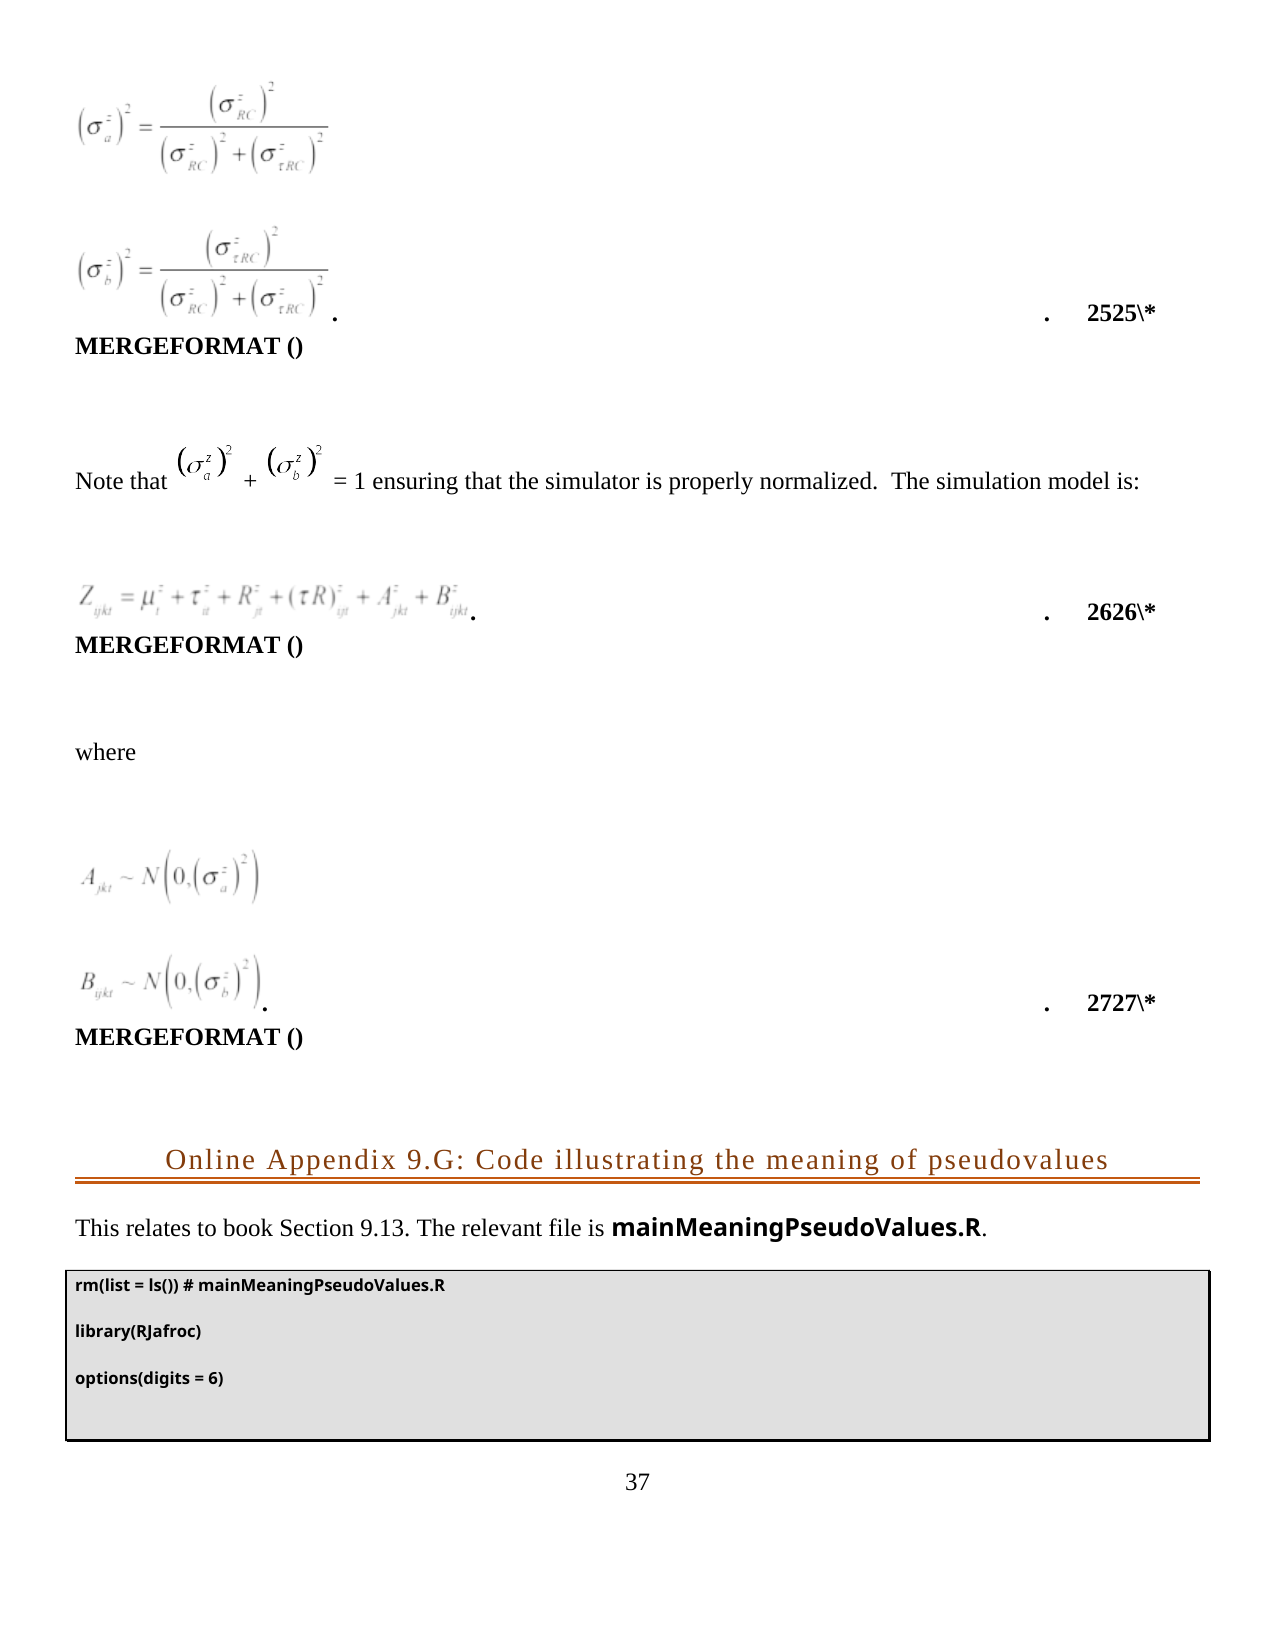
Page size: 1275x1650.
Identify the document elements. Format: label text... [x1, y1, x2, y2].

text where [75, 737, 1200, 766]
text . . [75, 573, 1200, 658]
text . . [75, 75, 1200, 360]
text Note that + = 1 ensuring that the simulator is properly normalized. The simulation model is: [75, 439, 1200, 494]
text This relates to book Section 9.13. The relevant file is mainMeaningPseudoValues.R. [75, 1209, 1200, 1243]
text . . [75, 845, 1200, 1050]
text options(digits = 6) [67, 1363, 1208, 1389]
text library(RJafroc) [67, 1316, 1208, 1343]
subtitle Online Appendix 9.G: Code illustrating the meaning of pseudovalues [75, 1142, 1200, 1177]
text rm(list = ls()) # mainMeaningPseudoValues.R [67, 1271, 1208, 1296]
